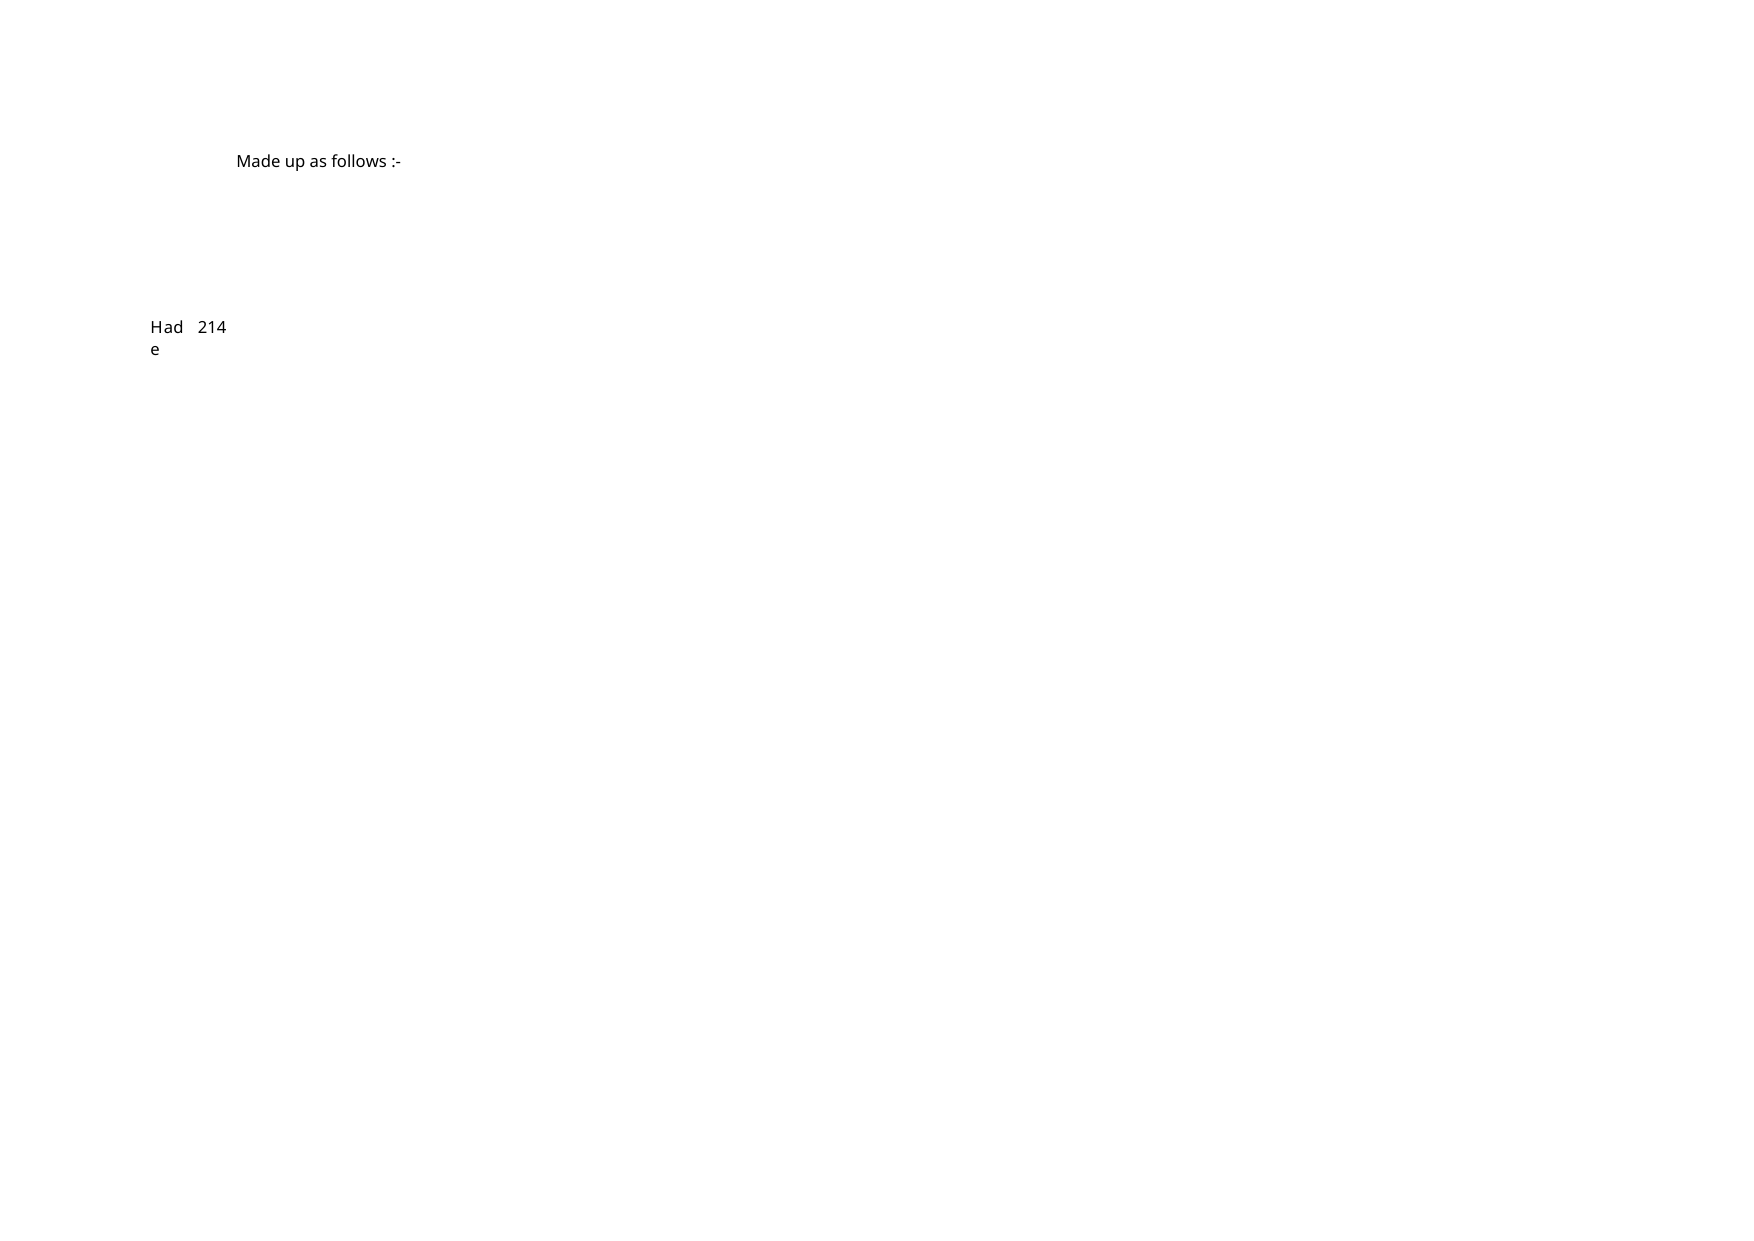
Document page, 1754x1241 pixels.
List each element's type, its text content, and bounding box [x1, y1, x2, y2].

text Head 214 [159, 315, 183, 338]
text Head 214 [193, 315, 226, 338]
